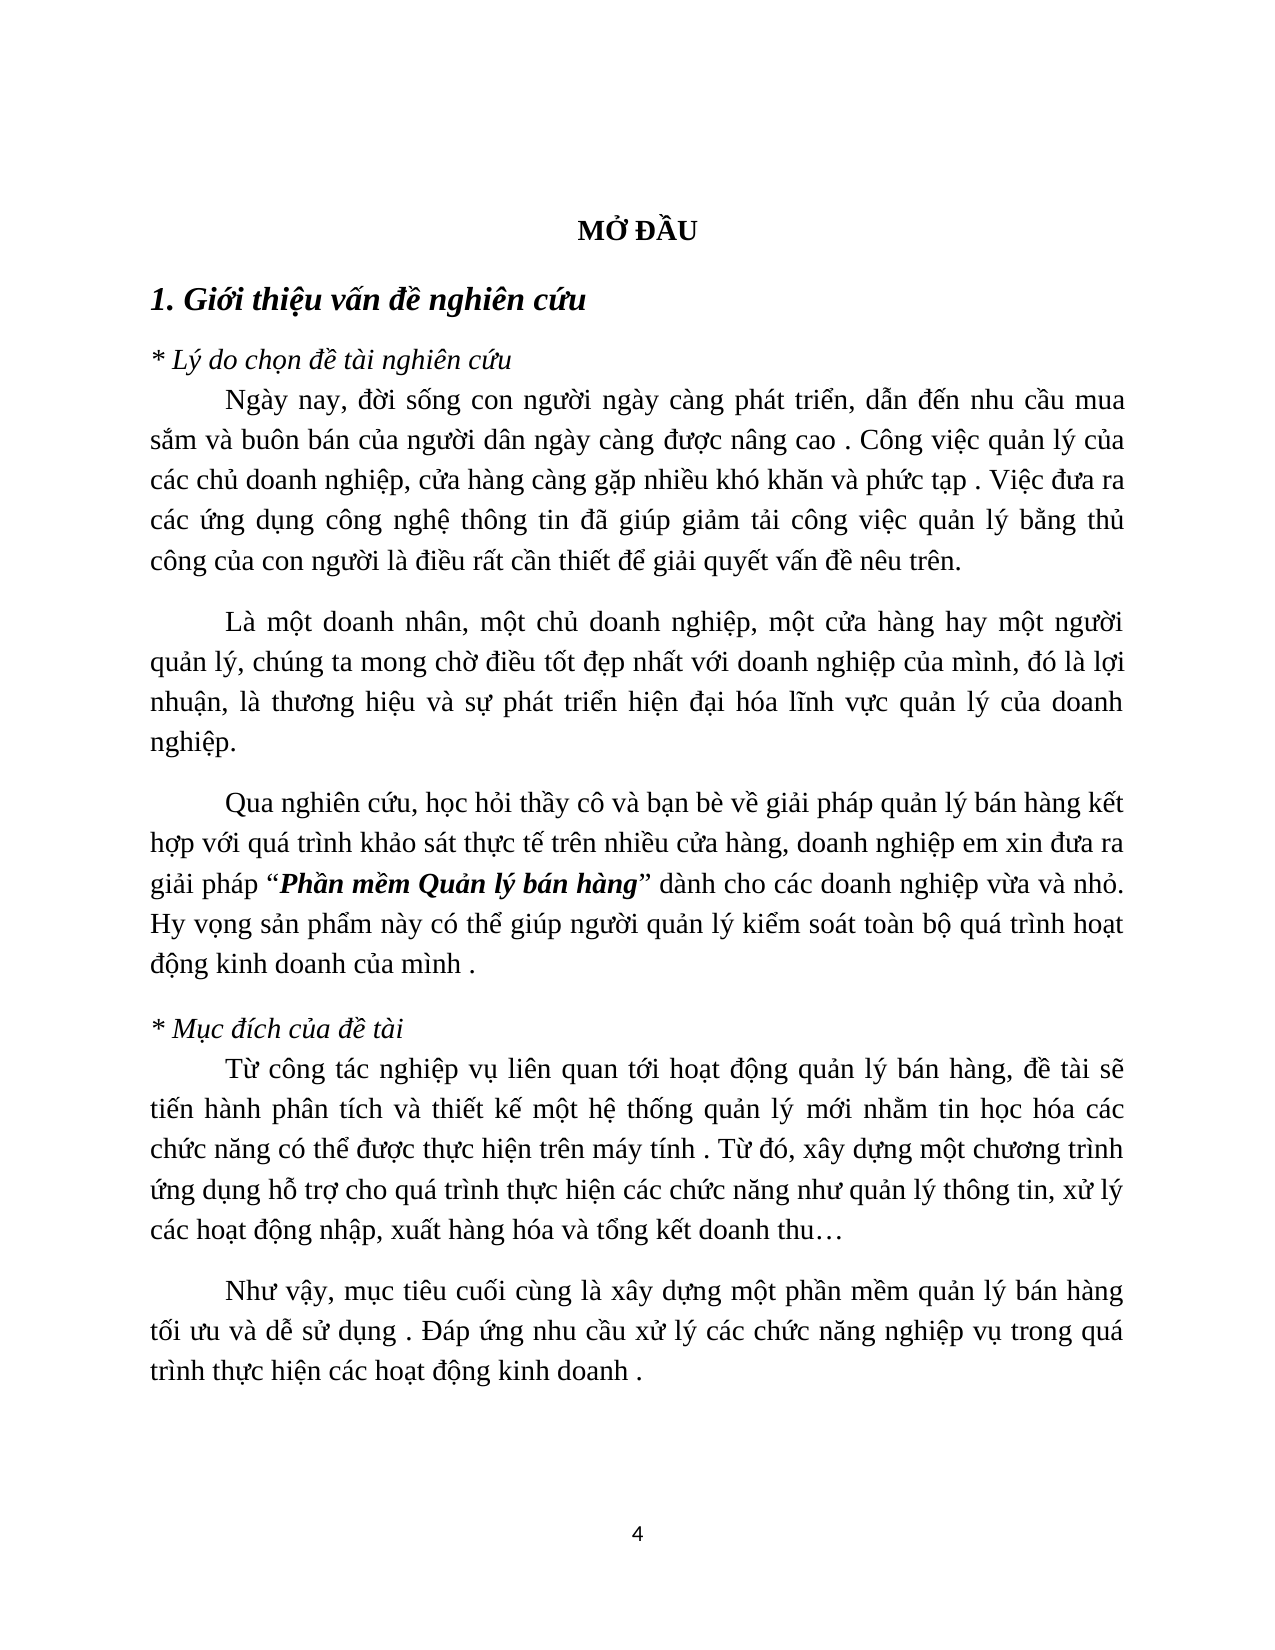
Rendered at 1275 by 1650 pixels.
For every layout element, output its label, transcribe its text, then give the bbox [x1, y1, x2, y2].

subtitle MỞ ĐẦU [150, 213, 1125, 247]
text Là một doanh nhân, một chủ doanh nghiệp, một cửa hàng hay một người quản lý, chúng ta mong chờ điều tốt đẹp nhất với doanh nghiệp của mình, đó là lợi nhuận, là thương hiệu và sự phát triển hiện đại hóa lĩnh vực quản lý của doanh nghiệp. [150, 604, 1125, 758]
subtitle * Lý do chọn đề tài nghiên cứu [150, 342, 1125, 376]
subtitle * Mục đích của đề tài [150, 1011, 1125, 1045]
text Qua nghiên cứu, học hỏi thầy cô và bạn bè về giải pháp quản lý bán hàng kết hợp với quá trình khảo sát thực tế trên nhiều cửa hàng, doanh nghiệp em xin đưa ra giải pháp “Phần mềm Quản lý bán hàng” dành cho các doanh nghiệp vừa và nhỏ. Hy vọng sản phẩm này có thể giúp người quản lý kiểm soát toàn bộ quá trình hoạt động kinh doanh của mình . [150, 785, 1125, 980]
text Ngày nay, đời sống con người ngày càng phát triển, dẫn đến nhu cầu mua sắm và buôn bán của người dân ngày càng được nâng cao . Công việc quản lý của các chủ doanh nghiệp, cửa hàng càng gặp nhiều khó khăn và phức tạp . Việc đưa ra các ứng dụng công nghệ thông tin đã giúp giảm tải công việc quản lý bằng thủ công của con người là điều rất cần thiết để giải quyết vấn đề nêu trên. [150, 382, 1125, 576]
text Từ công tác nghiệp vụ liên quan tới hoạt động quản lý bán hàng, đề tài sẽ tiến hành phân tích và thiết kế một hệ thống quản lý mới nhằm tin học hóa các chức năng có thể được thực hiện trên máy tính . Từ đó, xây dựng một chương trình ứng dụng hỗ trợ cho quá trình thực hiện các chức năng như quản lý thông tin, xử lý các hoạt động nhập, xuất hàng hóa và tổng kết doanh thu… [150, 1051, 1125, 1246]
text Như vậy, mục tiêu cuối cùng là xây dựng một phần mềm quản lý bán hàng tối ưu và dễ sử dụng . Đáp ứng nhu cầu xử lý các chức năng nghiệp vụ trong quá trình thực hiện các hoạt động kinh doanh . [150, 1273, 1125, 1387]
subtitle 1. Giới thiệu vấn đề nghiên cứu [150, 279, 1125, 317]
